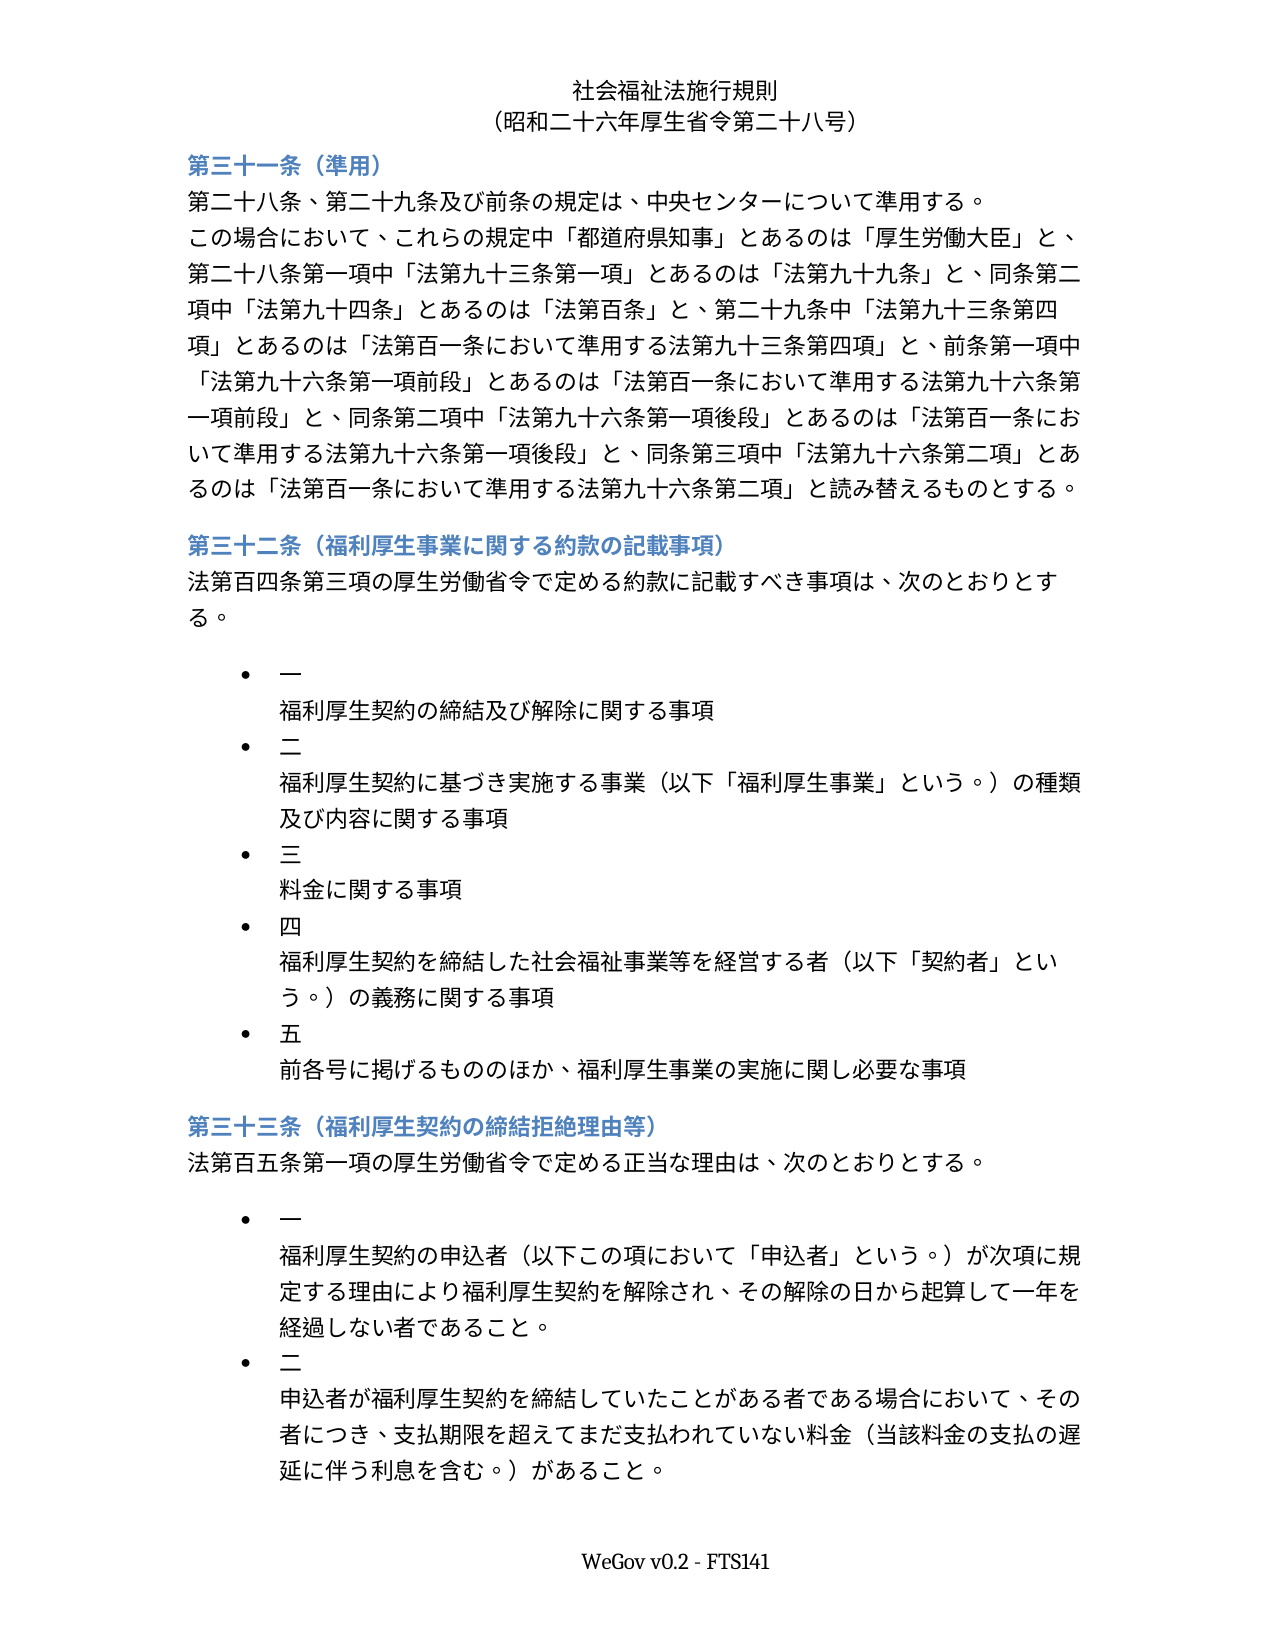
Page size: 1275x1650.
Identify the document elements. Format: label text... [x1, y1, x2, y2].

list 一 福利厚生契約の申込者（以下この項において「申込者」という。）が次項に規定する理由により福利厚生契約を解除され、その解除の日から起算して一年を経過しない者であること。 [242, 1204, 1087, 1343]
list 四 福利厚生契約を締結した社会福祉事業等を経営する者（以下「契約者」という。）の義務に関する事項 [242, 910, 1087, 1013]
text 法第百四条第三項の厚生労働省令で定める約款に記載すべき事項は、次のとおりとする。 [187, 566, 1087, 633]
list 五 前各号に掲げるもののほか、福利厚生事業の実施に関し必要な事項 [242, 1018, 1087, 1085]
list 二 申込者が福利厚生契約を締結していたことがある者である場合において、その者につき、支払期限を超えてまだ支払われていない料金（当該料金の支払の遅延に伴う利息を含む。）があること。 [242, 1347, 1087, 1486]
subtitle 第三十三条（福利厚生契約の締結拒絶理由等） [187, 1111, 1087, 1142]
list 三 料金に関する事項 [242, 838, 1087, 906]
subtitle 第三十二条（福利厚生事業に関する約款の記載事項） [187, 530, 1087, 561]
text 法第百五条第一項の厚生労働省令で定める正当な理由は、次のとおりとする。 [187, 1147, 1087, 1178]
list 二 福利厚生契約に基づき実施する事業（以下「福利厚生事業」という。）の種類及び内容に関する事項 [242, 731, 1087, 834]
subtitle 第三十一条（準用） [187, 150, 1087, 181]
list 一 福利厚生契約の締結及び解除に関する事項 [242, 659, 1087, 726]
text 第二十八条、第二十九条及び前条の規定は、中央センターについて準用する。 この場合において、これらの規定中「都道府県知事」とあるのは「厚生労働大臣」と、第二十八条第一項中「法第九十三条第一項」とあるのは「法第九十九条」と、同条第二項中「法第九十四条」とあるのは「法第百条」と、第二十九条中「法第九十三条第四項」とあるのは「法第百一条において準用する法第九十三条第四項」と、前条第一項中「法第九十六条第一項前段」とあるのは「法第百一条において準用する法第九十六条第一項前段」と、同条第二項中「法第九十六条第一項後段」とあるのは「法第百一条において準用する法第九十六条第一項後段」と、同条第三項中「法第九十六条第二項」とあるのは「法第百一条において準用する法第九十六条第二項」と読み替えるものとする。 [187, 186, 1087, 505]
